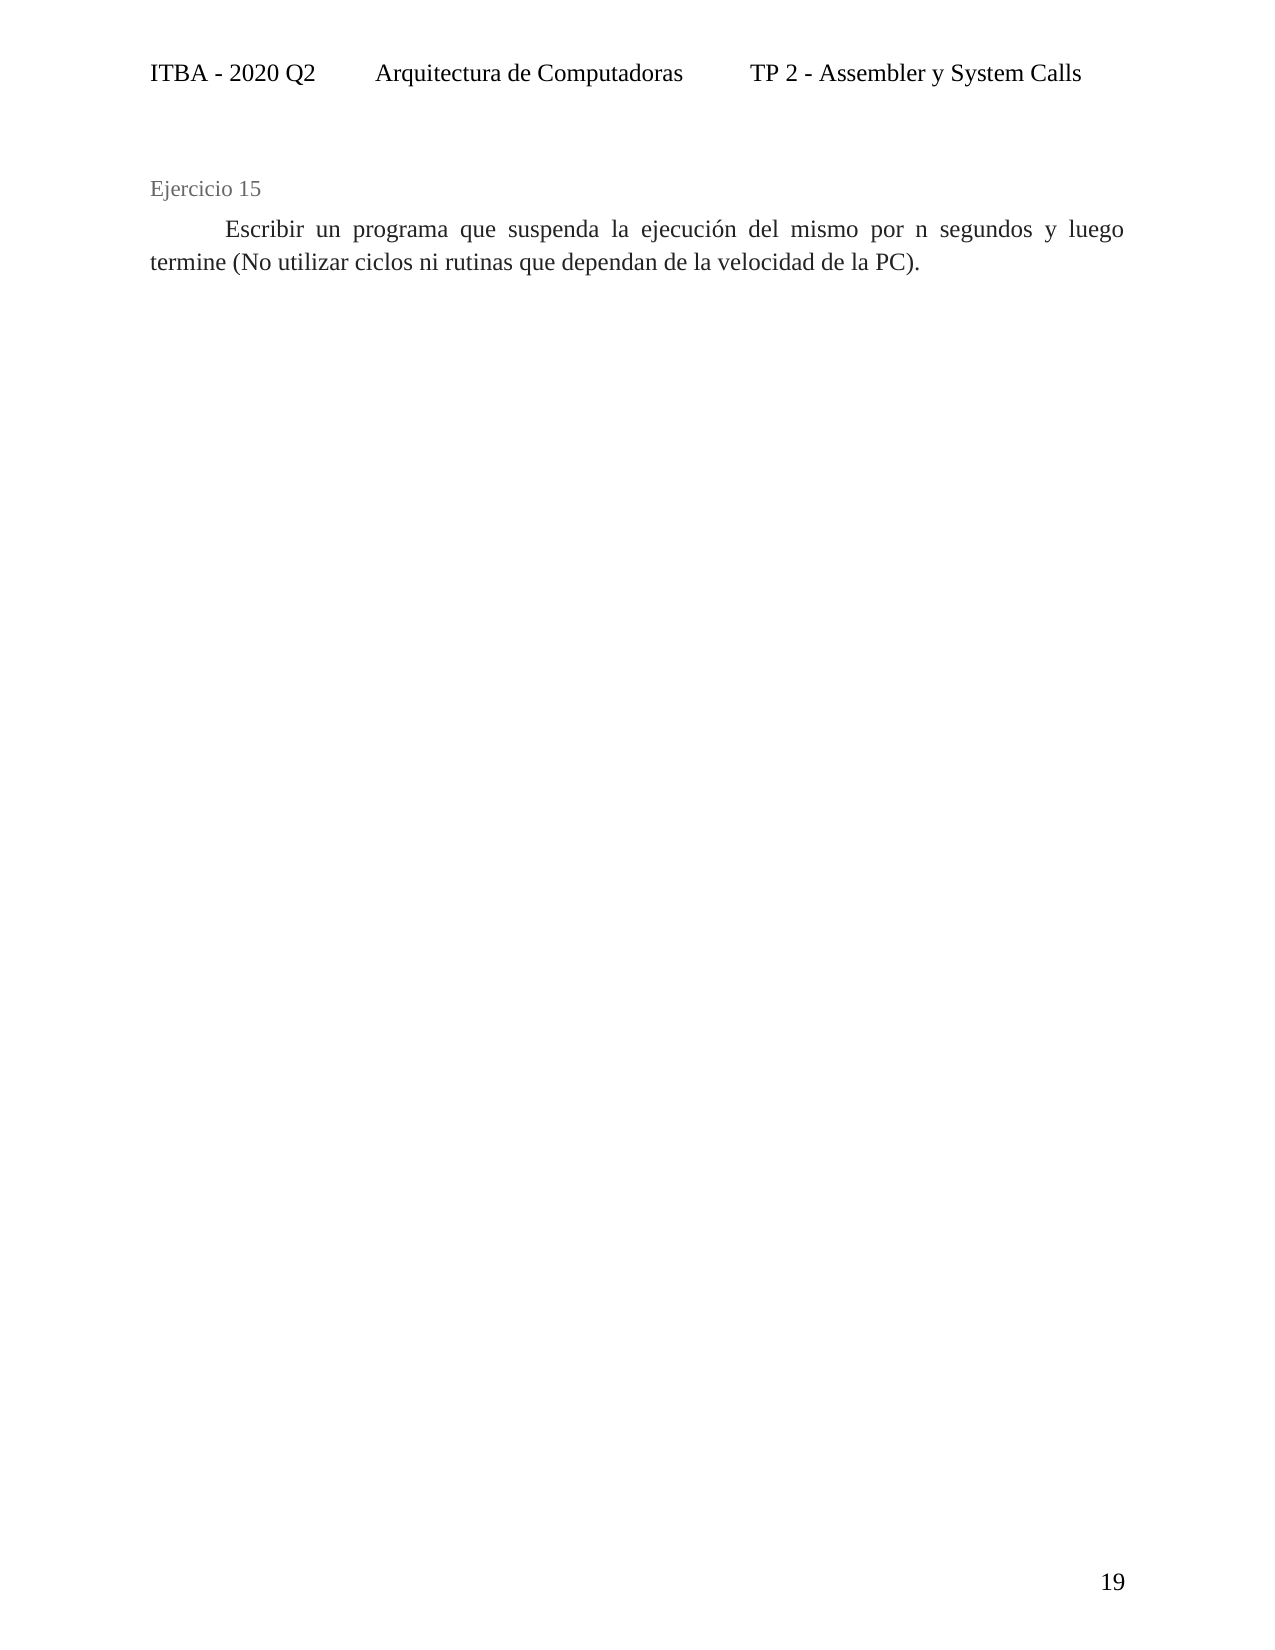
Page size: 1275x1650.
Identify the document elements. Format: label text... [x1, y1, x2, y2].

text Escribir un programa que suspenda la ejecución del mismo por n segundos y luego termine (No utilizar ciclos ni rutinas que dependan de la velocidad de la PC). [150, 214, 1125, 276]
subtitle Ejercicio 15 [150, 175, 1125, 201]
